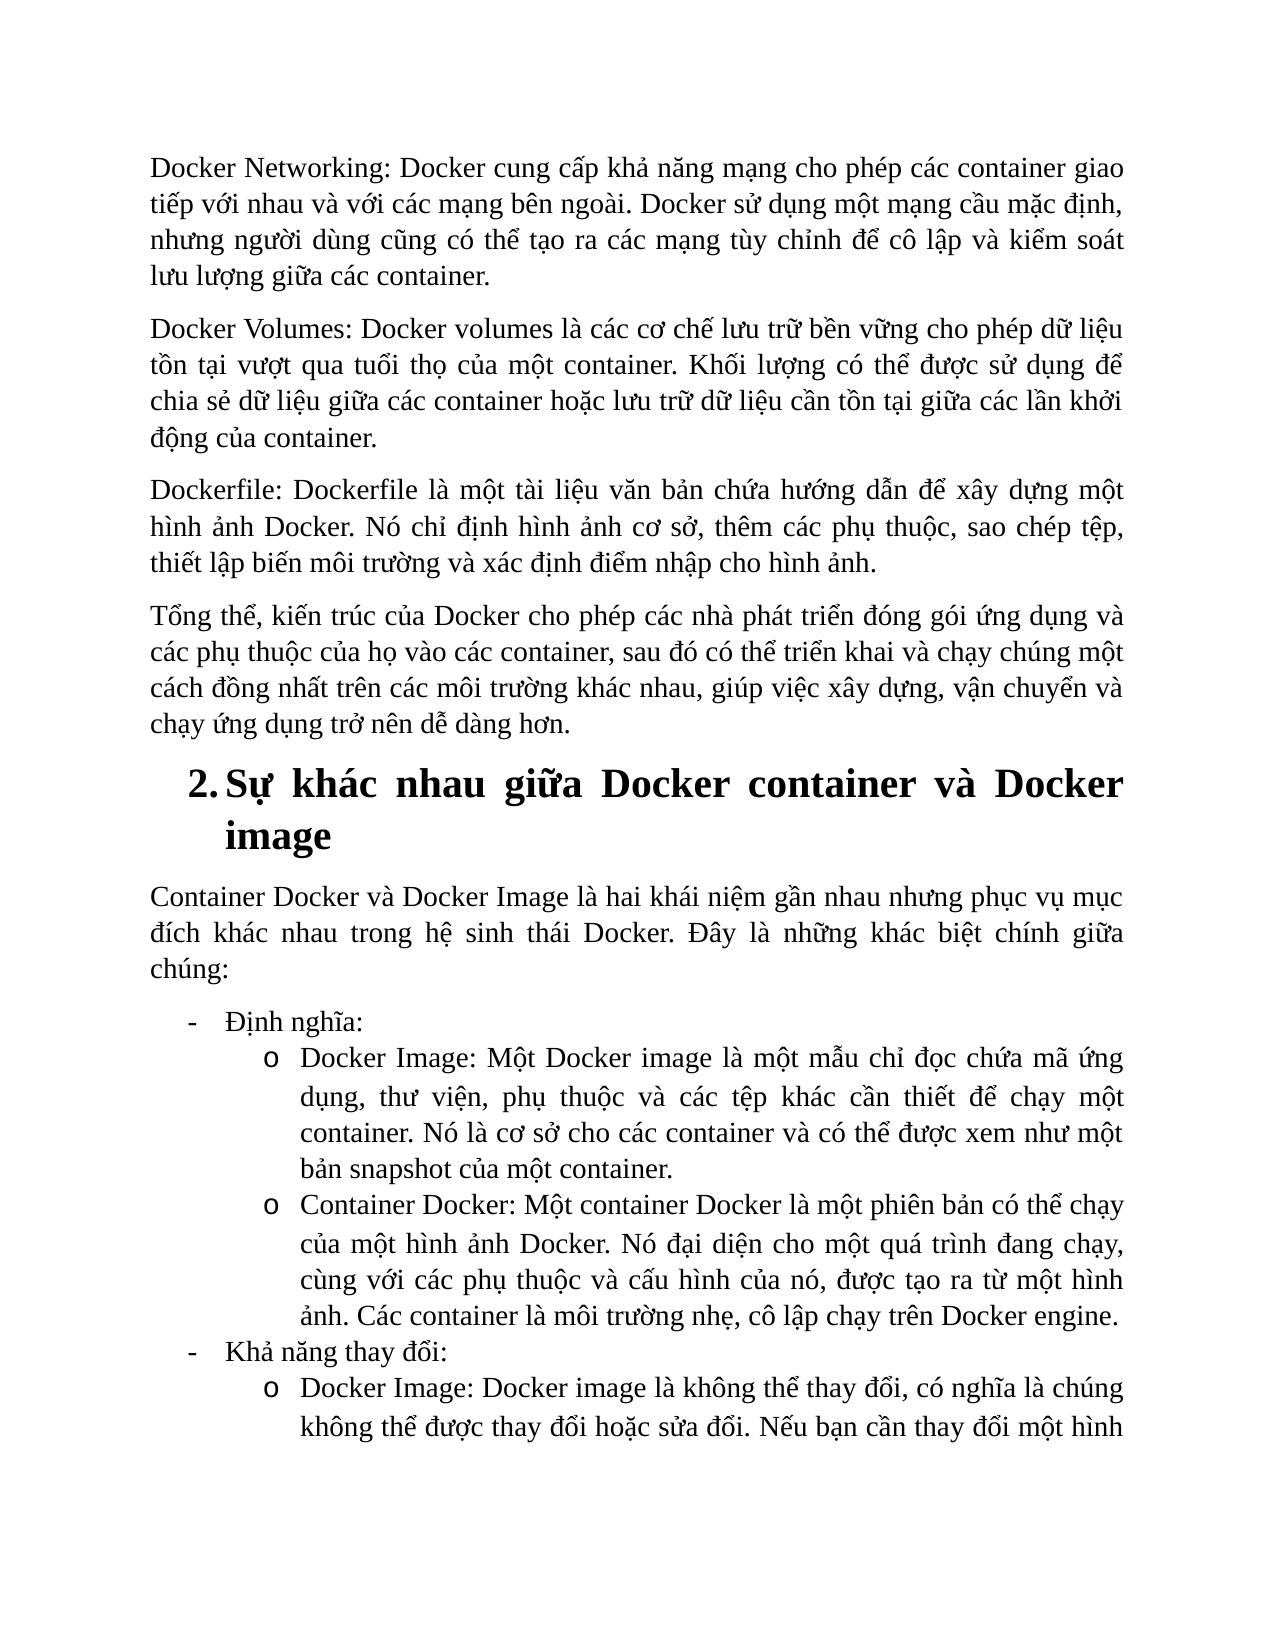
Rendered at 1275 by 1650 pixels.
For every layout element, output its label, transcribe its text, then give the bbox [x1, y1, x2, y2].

list Docker Image: Một Docker image là một mẫu chỉ đọc chứa mã ứng dụng, thư viện, phụ thuộc và các tệp khác cần thiết để chạy một container. Nó là cơ sở cho các container và có thể được xem như một bản snapshot của một container. [262, 1040, 1125, 1184]
list Container Docker: Một container Docker là một phiên bản có thể chạy của một hình ảnh Docker. Nó đại diện cho một quá trình đang chạy, cùng với các phụ thuộc và cấu hình của nó, được tạo ra từ một hình ảnh. Các container là môi trường nhẹ, cô lập chạy trên Docker engine. [262, 1187, 1125, 1332]
text Docker Networking: Docker cung cấp khả năng mạng cho phép các container giao tiếp với nhau và với các mạng bên ngoài. Docker sử dụng một mạng cầu mặc định, nhưng người dùng cũng có thể tạo ra các mạng tùy chỉnh để cô lập và kiểm soát lưu lượng giữa các container. [150, 150, 1125, 292]
text Dockerfile: Dockerfile là một tài liệu văn bản chứa hướng dẫn để xây dựng một hình ảnh Docker. Nó chỉ định hình ảnh cơ sở, thêm các phụ thuộc, sao chép tệp, thiết lập biến môi trường và xác định điểm nhập cho hình ảnh. [150, 472, 1125, 578]
text Docker Volumes: Docker volumes là các cơ chế lưu trữ bền vững cho phép dữ liệu tồn tại vượt qua tuổi thọ của một container. Khối lượng có thể được sử dụng để chia sẻ dữ liệu giữa các container hoặc lưu trữ dữ liệu cần tồn tại giữa các lần khởi động của container. [150, 311, 1125, 453]
text Tổng thể, kiến ​​trúc của Docker cho phép các nhà phát triển đóng gói ứng dụng và các phụ thuộc của họ vào các container, sau đó có thể triển khai và chạy chúng một cách đồng nhất trên các môi trường khác nhau, giúp việc xây dựng, vận chuyển và chạy ứng dụng trở nên dễ dàng hơn. [150, 598, 1125, 739]
list Định nghĩa: [187, 1004, 1125, 1037]
list Sự khác nhau giữa Docker container và Docker image [187, 759, 1125, 858]
list Khả năng thay đổi: [187, 1334, 1125, 1368]
text Container Docker và Docker Image là hai khái niệm gần nhau nhưng phục vụ mục đích khác nhau trong hệ sinh thái Docker. Đây là những khác biệt chính giữa chúng: [150, 879, 1125, 985]
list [262, 1370, 1125, 1443]
